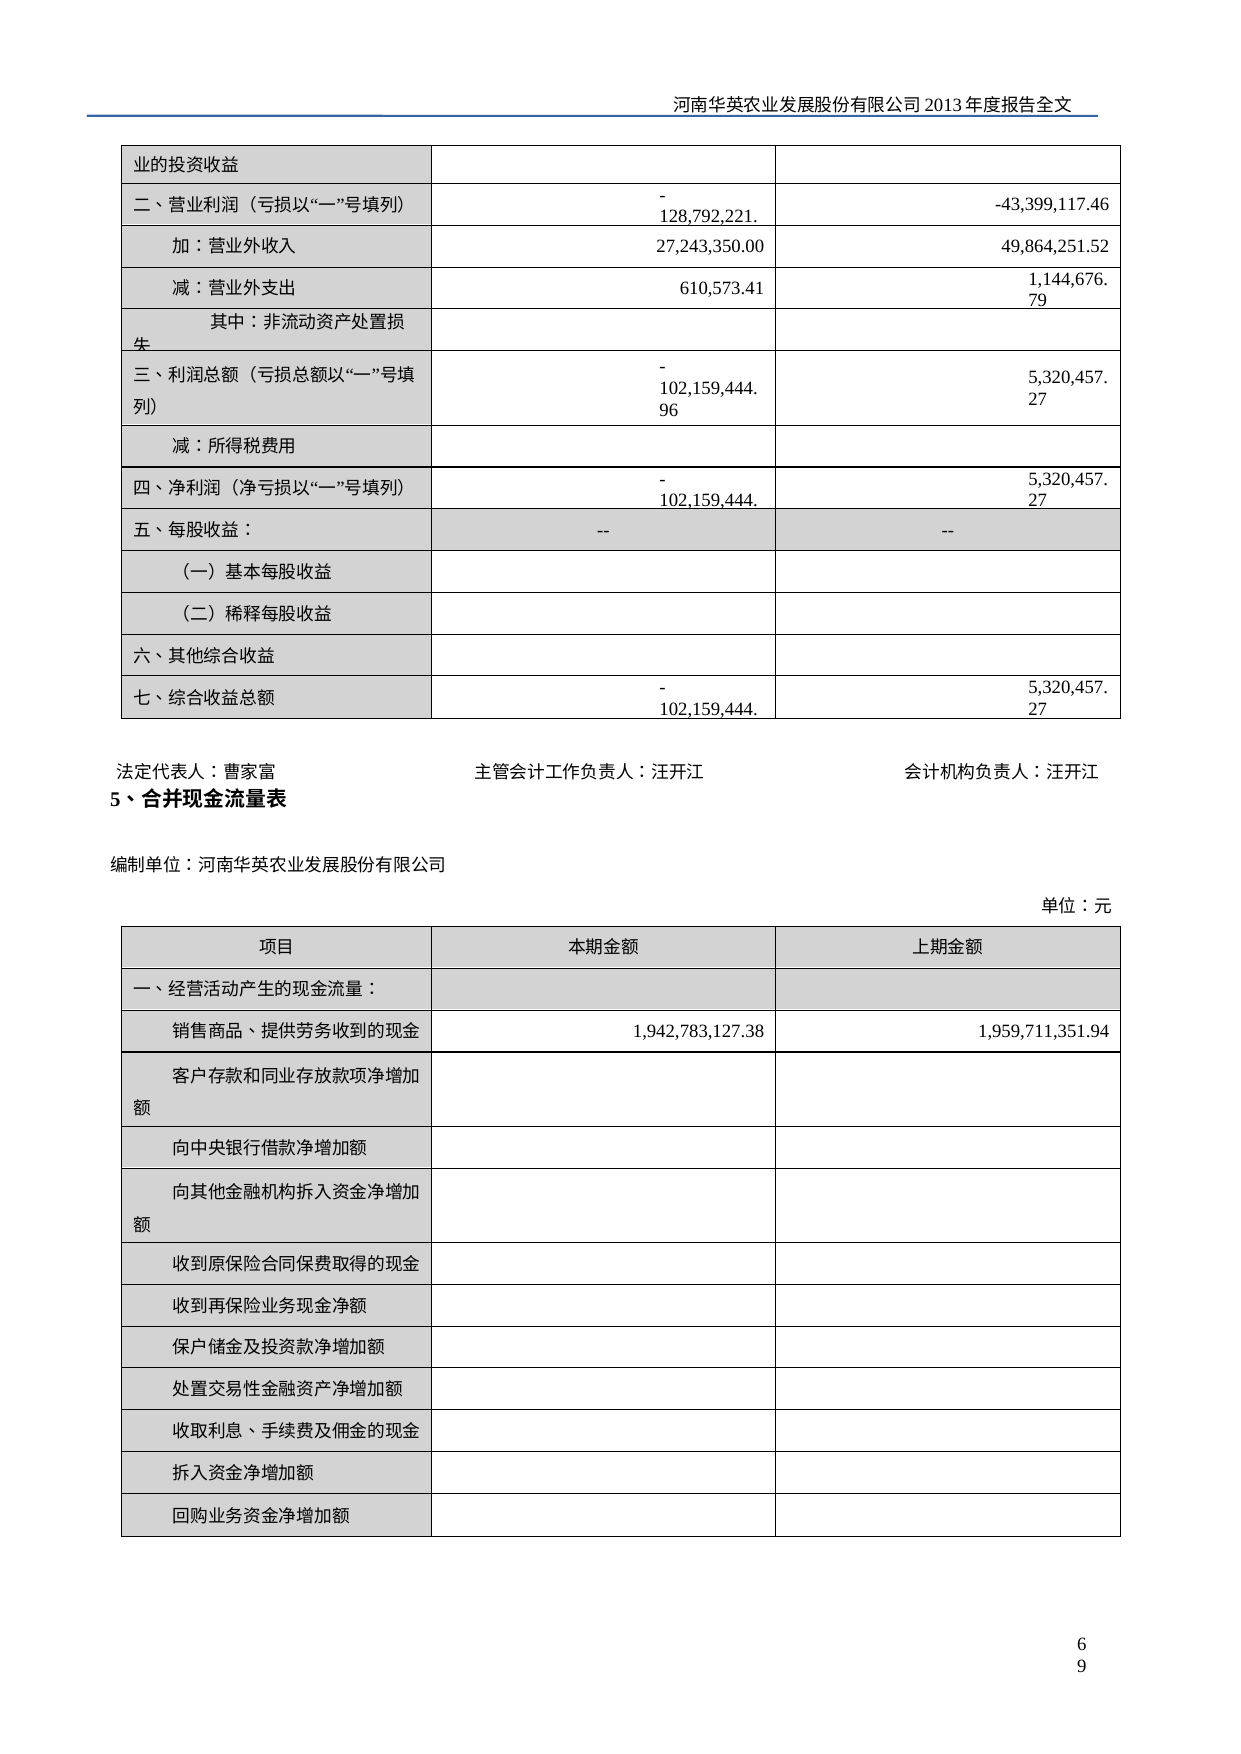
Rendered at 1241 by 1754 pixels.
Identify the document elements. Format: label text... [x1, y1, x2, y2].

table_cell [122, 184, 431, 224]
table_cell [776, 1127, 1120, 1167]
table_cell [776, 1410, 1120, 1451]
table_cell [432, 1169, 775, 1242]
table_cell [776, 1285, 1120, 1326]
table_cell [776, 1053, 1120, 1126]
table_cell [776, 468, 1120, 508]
text 5、合并现金流量表 [110, 719, 1132, 813]
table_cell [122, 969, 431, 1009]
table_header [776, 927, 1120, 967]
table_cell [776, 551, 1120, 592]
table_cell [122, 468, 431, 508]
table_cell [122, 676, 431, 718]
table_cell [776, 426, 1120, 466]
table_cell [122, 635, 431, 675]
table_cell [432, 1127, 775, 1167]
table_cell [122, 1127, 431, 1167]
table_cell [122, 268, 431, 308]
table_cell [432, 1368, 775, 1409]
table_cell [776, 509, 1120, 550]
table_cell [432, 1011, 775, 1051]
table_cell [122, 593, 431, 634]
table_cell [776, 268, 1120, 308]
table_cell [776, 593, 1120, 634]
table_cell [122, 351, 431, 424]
text 编制单位：河南华英农业发展股份有限公司 [110, 852, 1132, 876]
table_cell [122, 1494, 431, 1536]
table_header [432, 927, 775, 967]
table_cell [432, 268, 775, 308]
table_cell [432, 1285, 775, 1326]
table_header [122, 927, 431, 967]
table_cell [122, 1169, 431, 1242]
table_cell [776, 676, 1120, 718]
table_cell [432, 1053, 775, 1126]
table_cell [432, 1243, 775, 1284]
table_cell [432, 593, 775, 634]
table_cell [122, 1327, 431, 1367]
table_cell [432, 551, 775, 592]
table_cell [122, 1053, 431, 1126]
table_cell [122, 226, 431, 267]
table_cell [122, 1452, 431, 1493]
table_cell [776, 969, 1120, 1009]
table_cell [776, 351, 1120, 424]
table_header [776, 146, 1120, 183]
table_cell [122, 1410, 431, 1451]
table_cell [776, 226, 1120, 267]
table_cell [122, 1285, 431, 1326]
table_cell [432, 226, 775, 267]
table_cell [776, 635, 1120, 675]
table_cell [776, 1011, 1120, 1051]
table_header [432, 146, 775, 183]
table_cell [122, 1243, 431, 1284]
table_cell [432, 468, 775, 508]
text 单位：元 [1041, 893, 1132, 917]
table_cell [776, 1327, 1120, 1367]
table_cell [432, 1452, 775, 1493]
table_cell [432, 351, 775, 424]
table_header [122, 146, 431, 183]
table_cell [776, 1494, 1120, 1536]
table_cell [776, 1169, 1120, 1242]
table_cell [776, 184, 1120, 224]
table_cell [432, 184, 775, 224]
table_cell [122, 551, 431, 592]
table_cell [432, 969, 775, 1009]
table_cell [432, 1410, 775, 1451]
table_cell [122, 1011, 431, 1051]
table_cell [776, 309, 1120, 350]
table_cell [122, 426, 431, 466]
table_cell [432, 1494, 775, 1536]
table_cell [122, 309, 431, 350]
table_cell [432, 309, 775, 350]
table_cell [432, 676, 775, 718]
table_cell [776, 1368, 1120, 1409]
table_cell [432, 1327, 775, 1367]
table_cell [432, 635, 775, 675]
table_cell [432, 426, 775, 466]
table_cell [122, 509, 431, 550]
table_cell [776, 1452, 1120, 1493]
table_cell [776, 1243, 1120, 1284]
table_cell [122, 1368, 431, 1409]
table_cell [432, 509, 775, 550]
